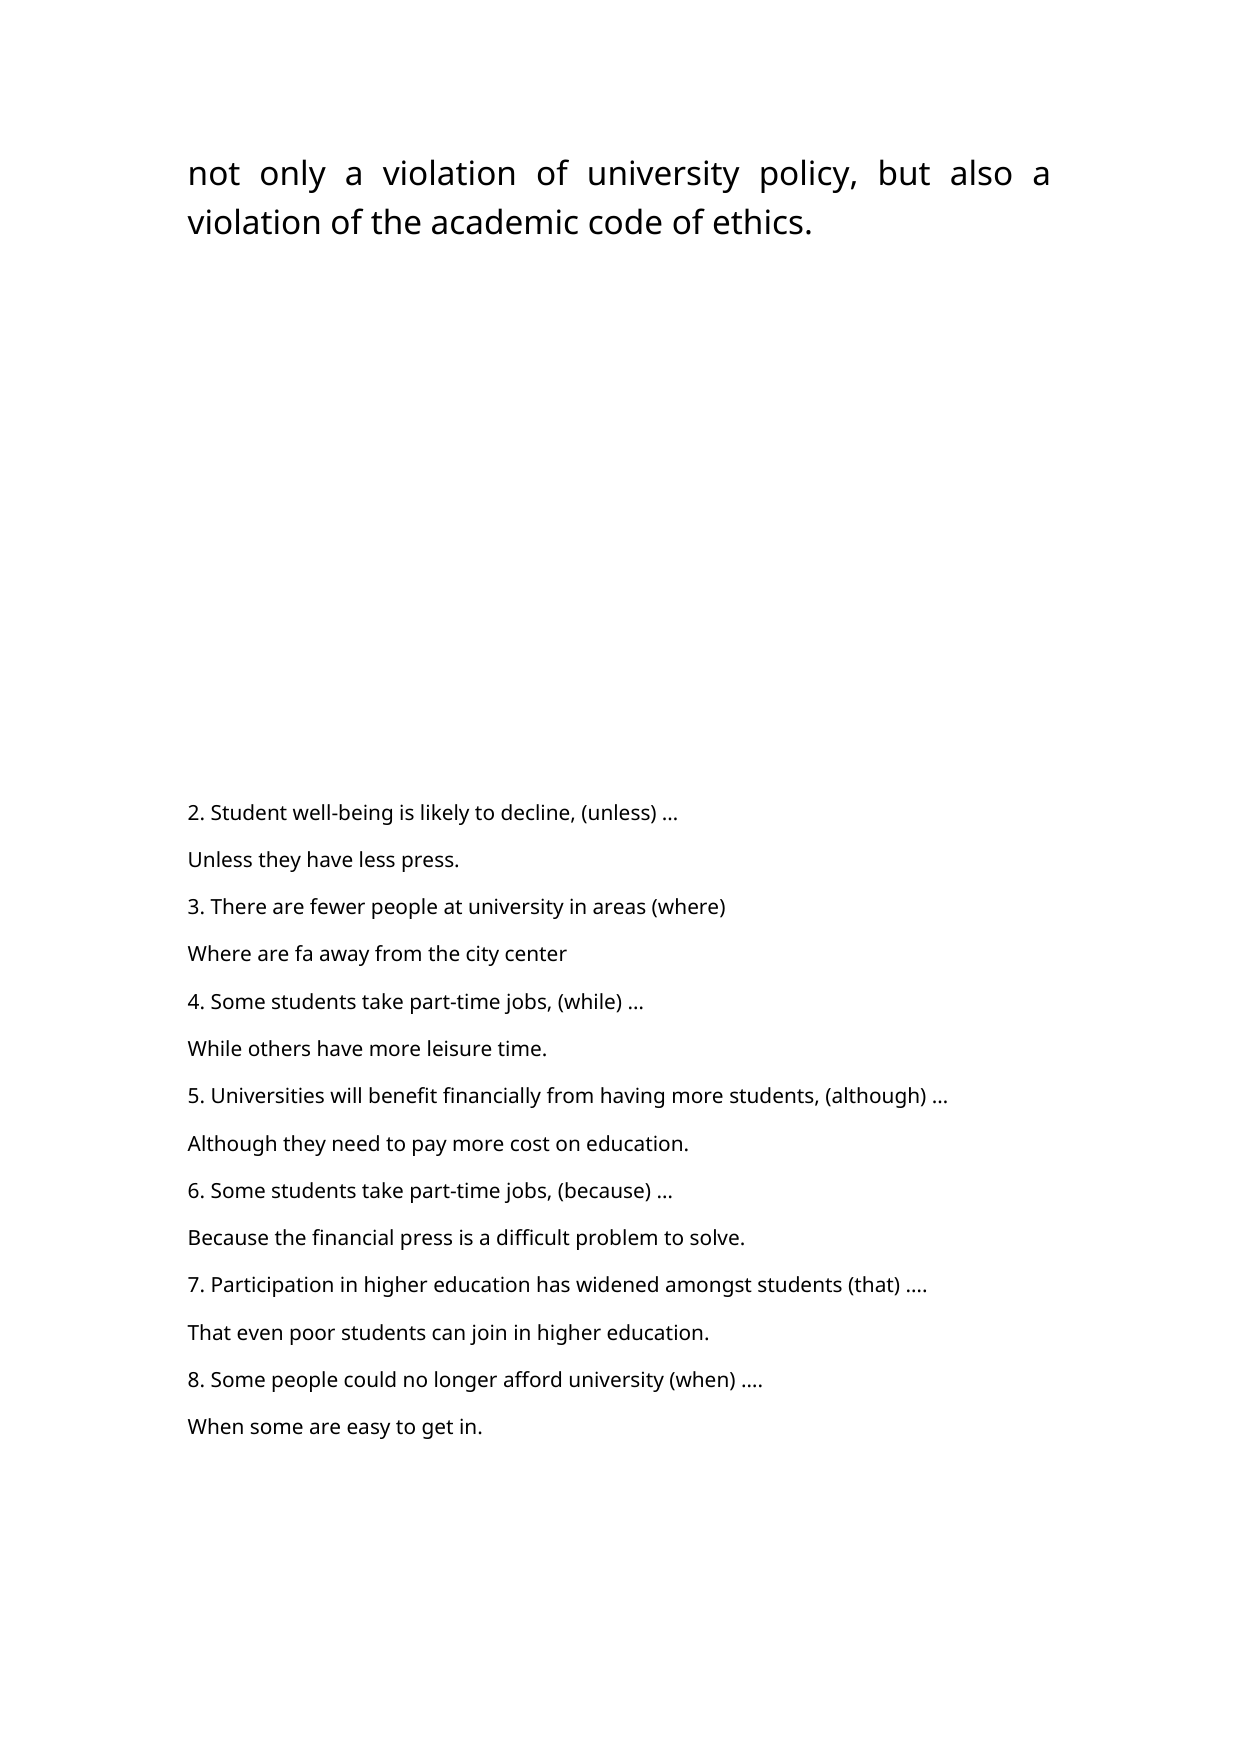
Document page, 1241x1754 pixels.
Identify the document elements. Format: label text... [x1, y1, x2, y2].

text That even poor students can join in higher education. [187, 1318, 1053, 1346]
text 7. Participation in higher education has widened amongst students (that) …. [187, 1271, 1053, 1299]
text Where are fa away from the city center [187, 939, 1053, 968]
text Unless they have less press. [187, 845, 1053, 873]
text 4. Some students take part-time jobs, (while) … [187, 987, 1053, 1015]
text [187, 150, 1053, 244]
text When some are easy to get in. [187, 1412, 1053, 1441]
text 2. Student well-being is likely to decline, (unless) … [187, 798, 1053, 826]
text 6. Some students take part-time jobs, (because) … [187, 1176, 1053, 1204]
text Although they need to pay more cost on education. [187, 1129, 1053, 1157]
text 5. Universities will benefit financially from having more students, (although) … [187, 1081, 1053, 1110]
text Because the financial press is a difficult problem to solve. [187, 1223, 1053, 1252]
text 8. Some people could no longer afford university (when) …. [187, 1365, 1053, 1394]
text 3. There are fewer people at university in areas (where) [187, 892, 1053, 921]
text While others have more leisure time. [187, 1034, 1053, 1063]
